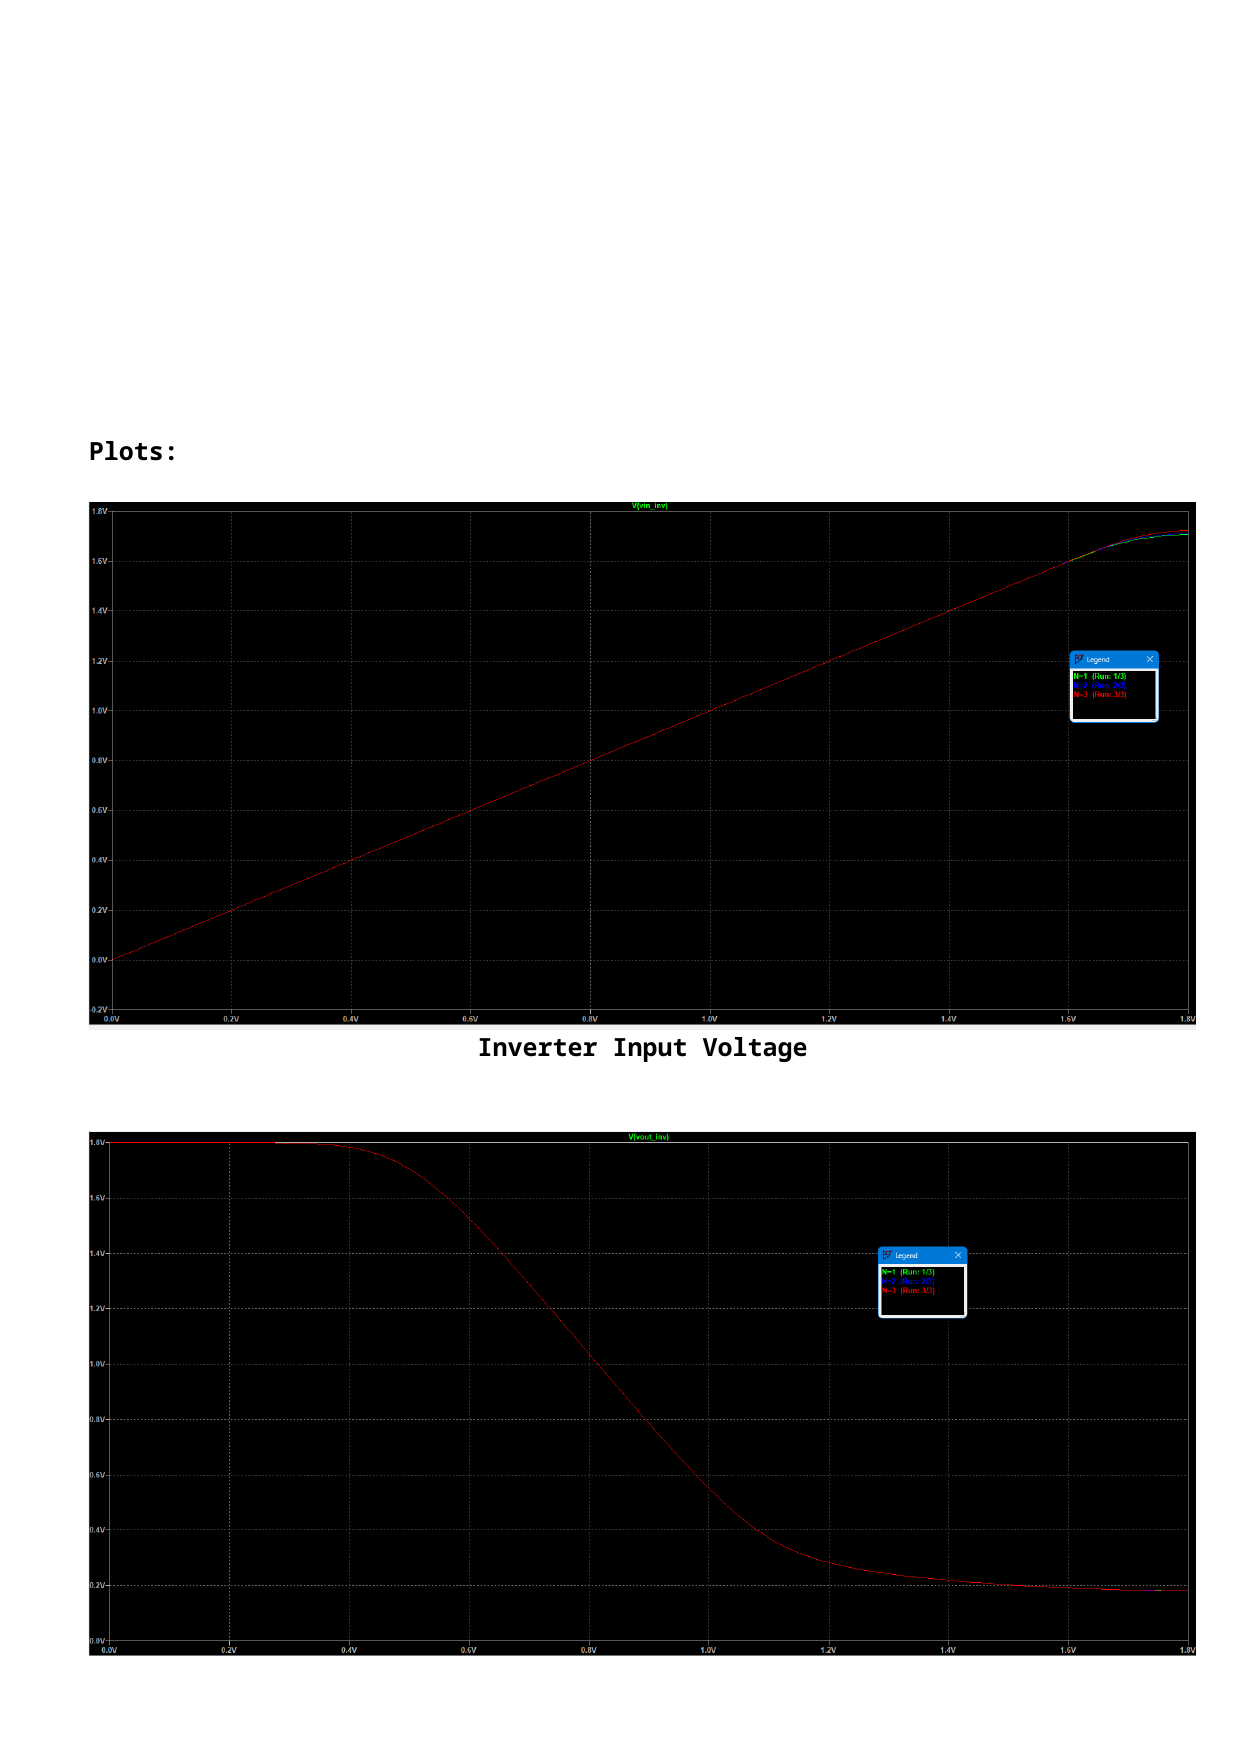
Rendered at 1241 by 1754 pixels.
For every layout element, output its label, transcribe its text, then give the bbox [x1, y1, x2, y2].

text Inverter Input Voltage [89, 1030, 1196, 1064]
picture [88, 1131, 1197, 1656]
text Plots: [89, 434, 1196, 468]
picture [88, 502, 1197, 1030]
